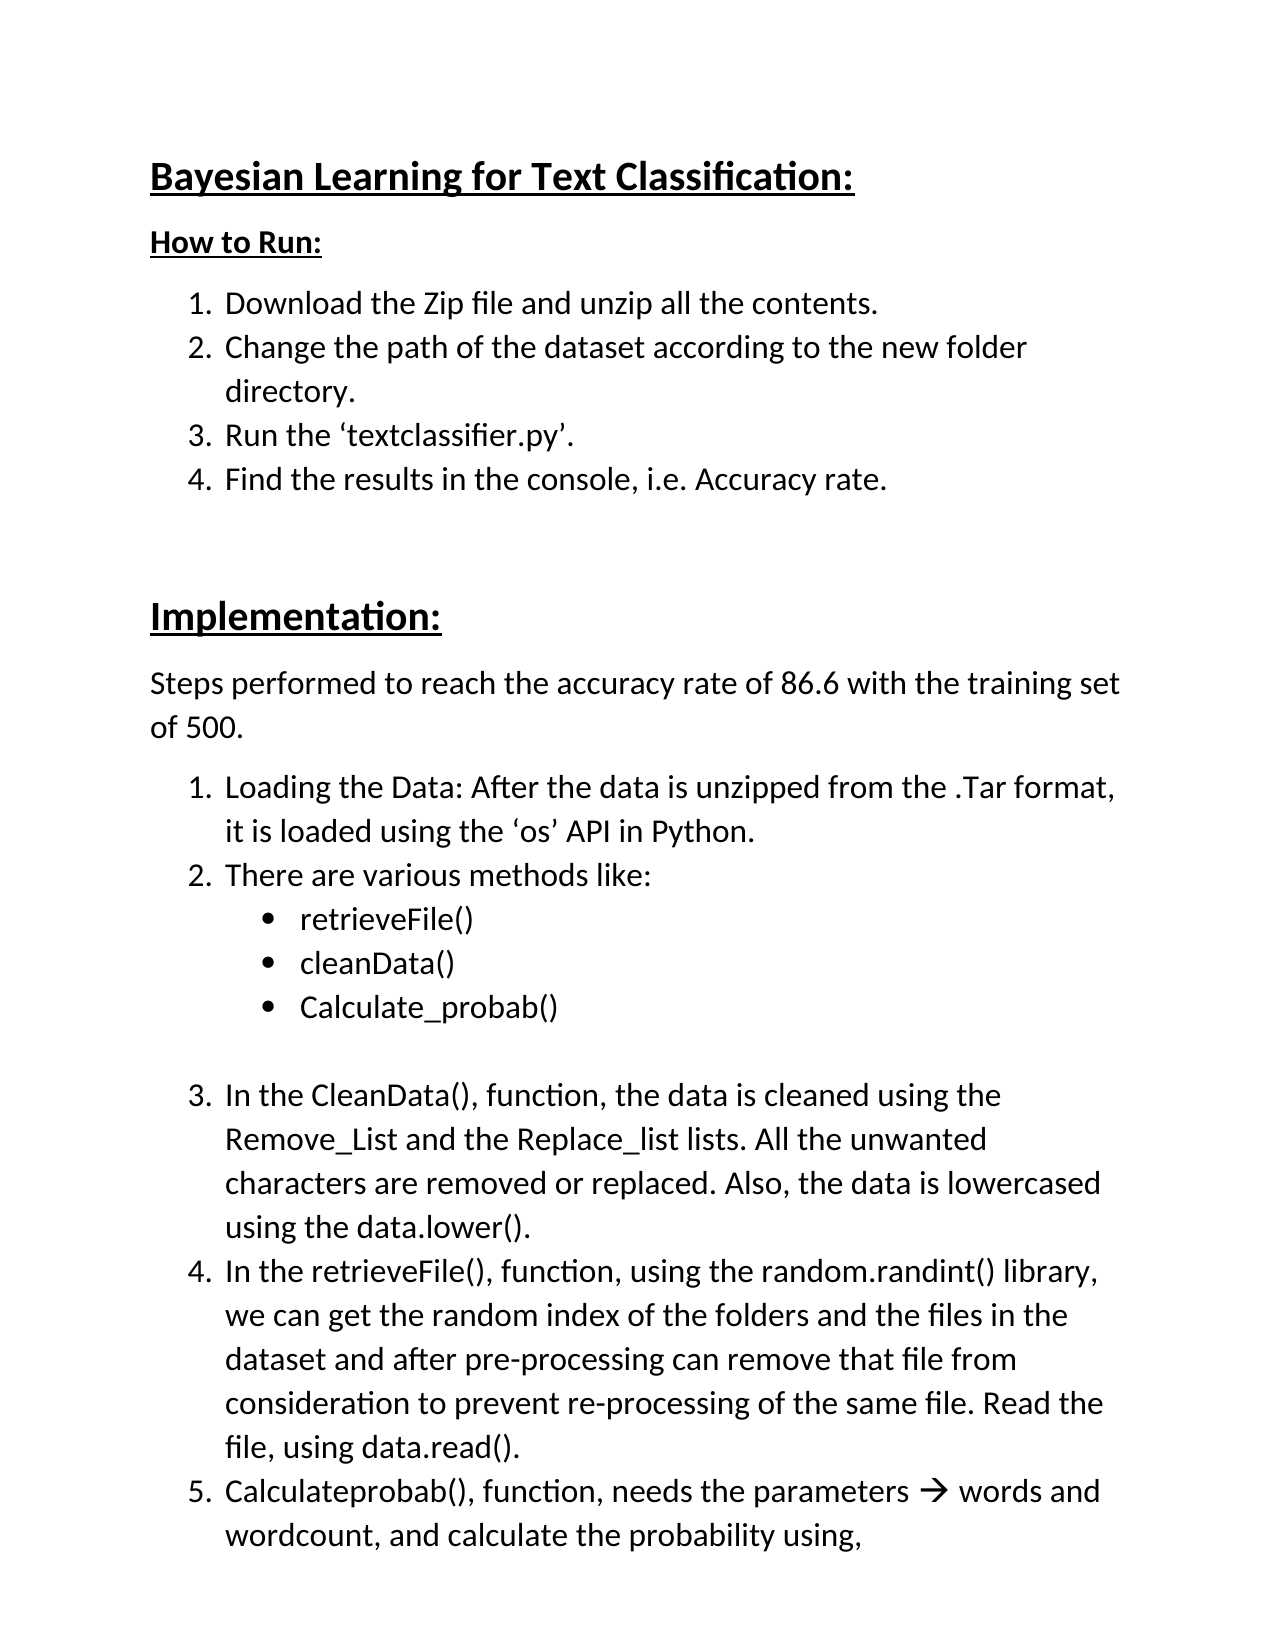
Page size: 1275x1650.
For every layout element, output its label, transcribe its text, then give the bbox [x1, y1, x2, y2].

text Implementation: [150, 590, 1125, 641]
text Steps performed to reach the accuracy rate of 86.6 with the training set of 500. [150, 662, 1125, 746]
list Calculateprobab(), function, needs the parameters words and wordcount, and calculate the probability using, [187, 1470, 1125, 1554]
text Bayesian Learning for Text Classification: [150, 150, 1125, 201]
list In the CleanData(), function, the data is cleaned using the Remove_List and the Replace_list lists. All the unwanted characters are removed or replaced. Also, the data is lowercased using the data.lower(). [187, 1074, 1125, 1247]
list Calculate_probab() [262, 986, 1125, 1027]
list Find the results in the console, i.e. Accuracy rate. [187, 458, 1125, 499]
list retrieveFile() [262, 898, 1125, 939]
list Change the path of the dataset according to the new folder directory. [187, 326, 1125, 411]
list cleanData() [262, 942, 1125, 983]
list Download the Zip file and unzip all the contents. [187, 282, 1125, 323]
text How to Run: [150, 222, 1125, 262]
list There are various methods like: [187, 854, 1125, 895]
list In the retrieveFile(), function, using the random.randint() library, we can get the random index of the folders and the files in the dataset and after pre-processing can remove that file from consideration to prevent re-processing of the same file. Read the file, using data.read(). [187, 1250, 1125, 1466]
list Loading the Data: After the data is unzipped from the .Tar format, it is loaded using the ‘os’ API in Python. [187, 766, 1125, 851]
list Run the ‘textclassifier.py’. [187, 414, 1125, 455]
